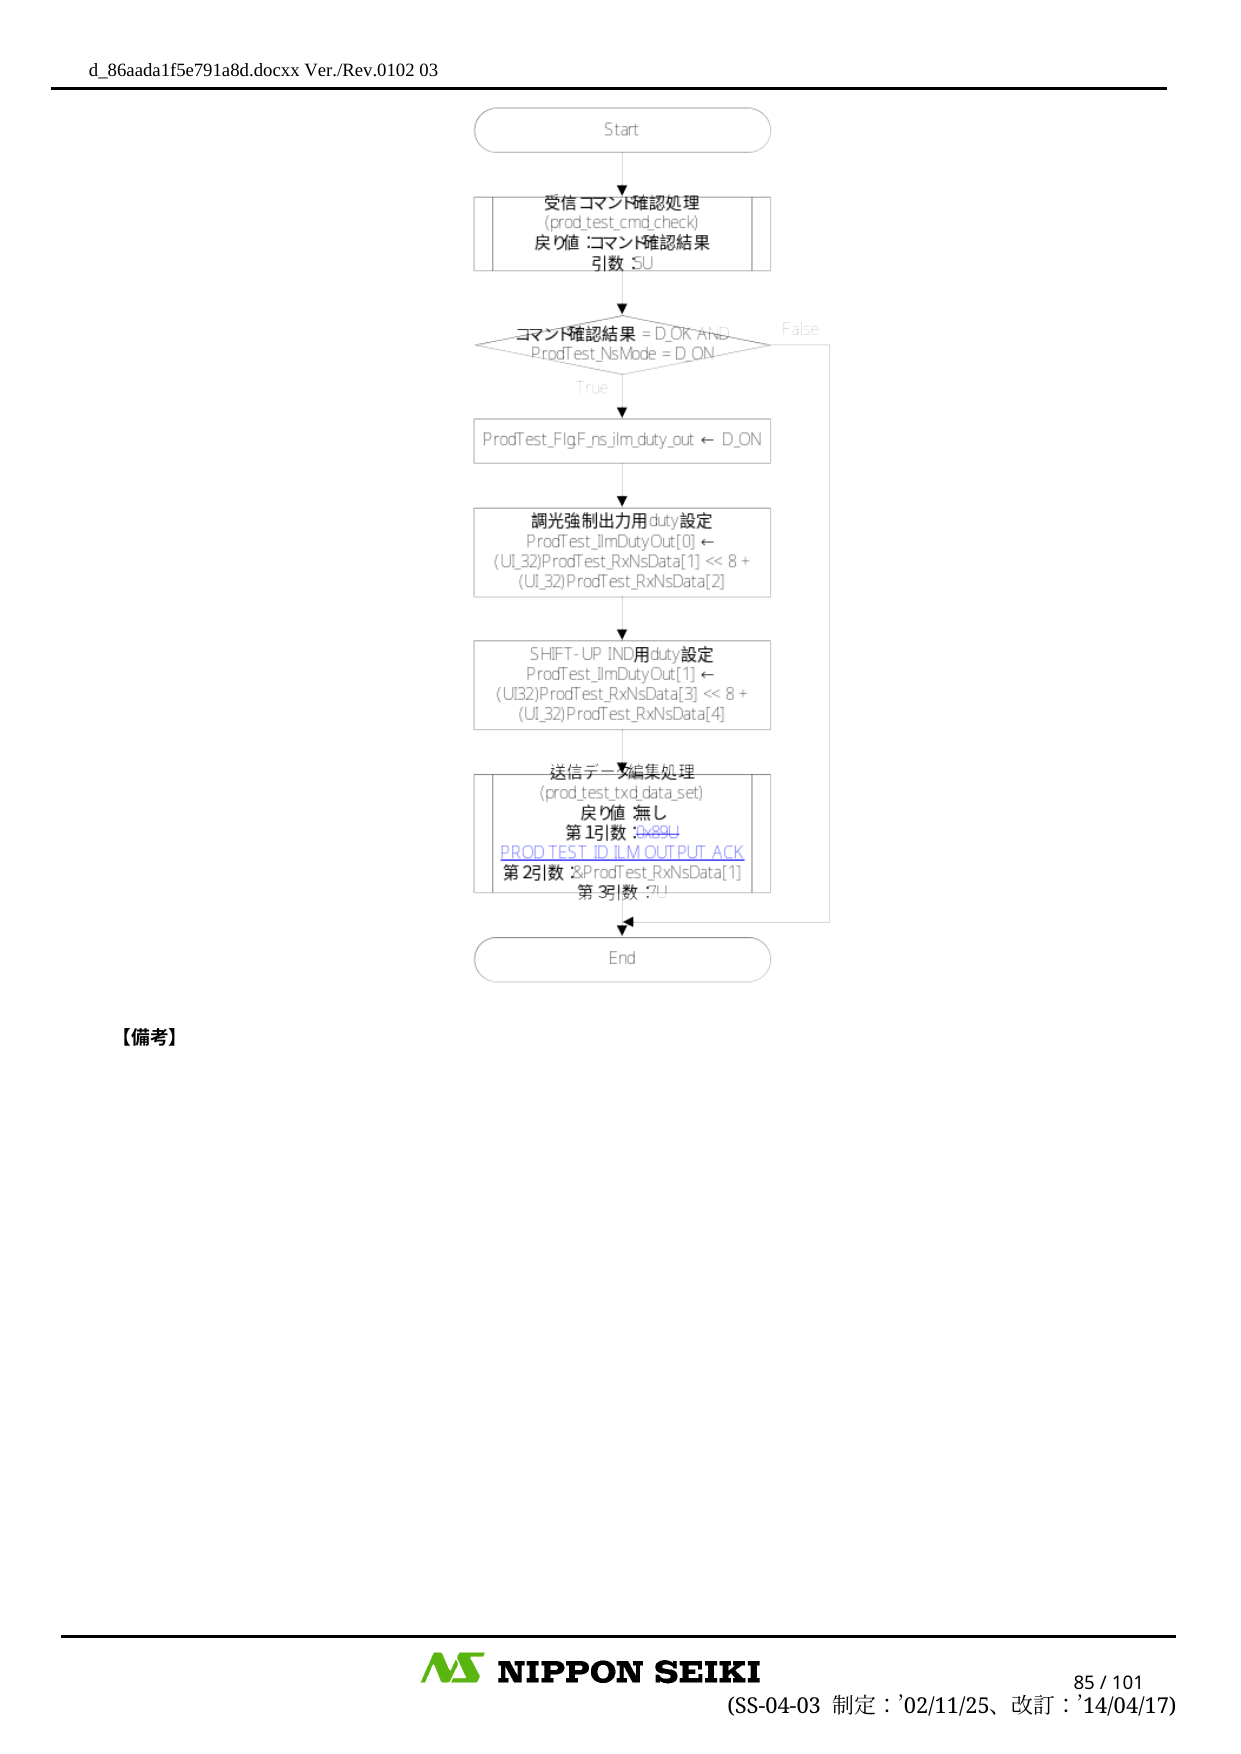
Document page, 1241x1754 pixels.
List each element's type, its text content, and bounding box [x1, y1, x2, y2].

text 【備考】 [89, 1010, 1181, 1062]
